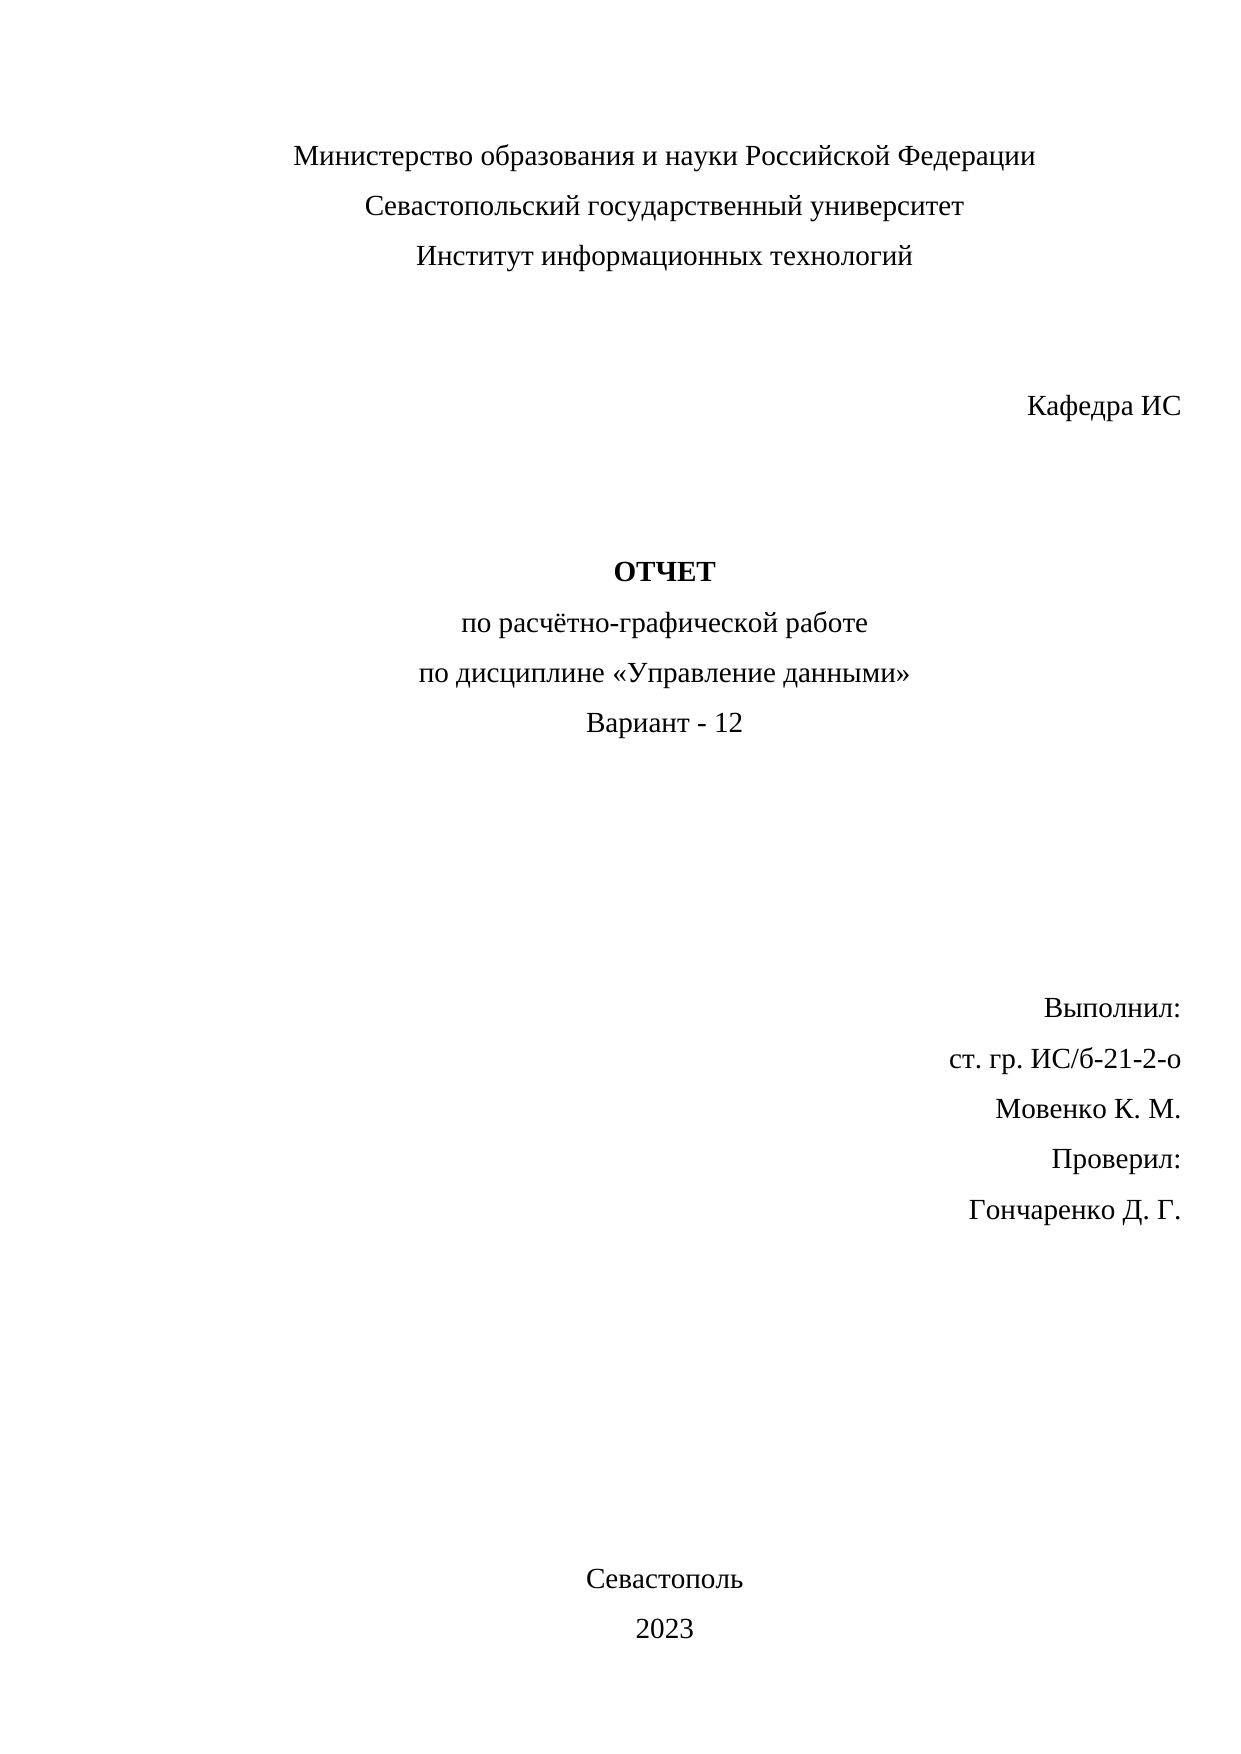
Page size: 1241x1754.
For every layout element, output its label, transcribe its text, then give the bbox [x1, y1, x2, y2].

text Проверил: [148, 1142, 1181, 1175]
text Гончаренко Д. Г. [148, 1192, 1181, 1225]
text по дисциплине «Управление данными» [148, 655, 1181, 689]
text Институт информационных технологий [148, 238, 1181, 272]
subtitle ОТЧЕТ [148, 554, 1181, 588]
text Кафедра ИС [148, 388, 1181, 421]
text по расчётно-графической работе [148, 605, 1181, 638]
text Севастополь [148, 1561, 1181, 1594]
text Министерство образования и науки Российской Федерации [148, 138, 1181, 171]
text Севастопольский государственный университет [148, 188, 1181, 222]
text ст. гр. ИС/б-21-2-о [148, 1041, 1181, 1074]
text Мовенко К. М. [148, 1091, 1181, 1125]
text Вариант - 12 [148, 706, 1181, 739]
text Выполнил: [148, 991, 1181, 1024]
text 2023 [148, 1611, 1181, 1645]
